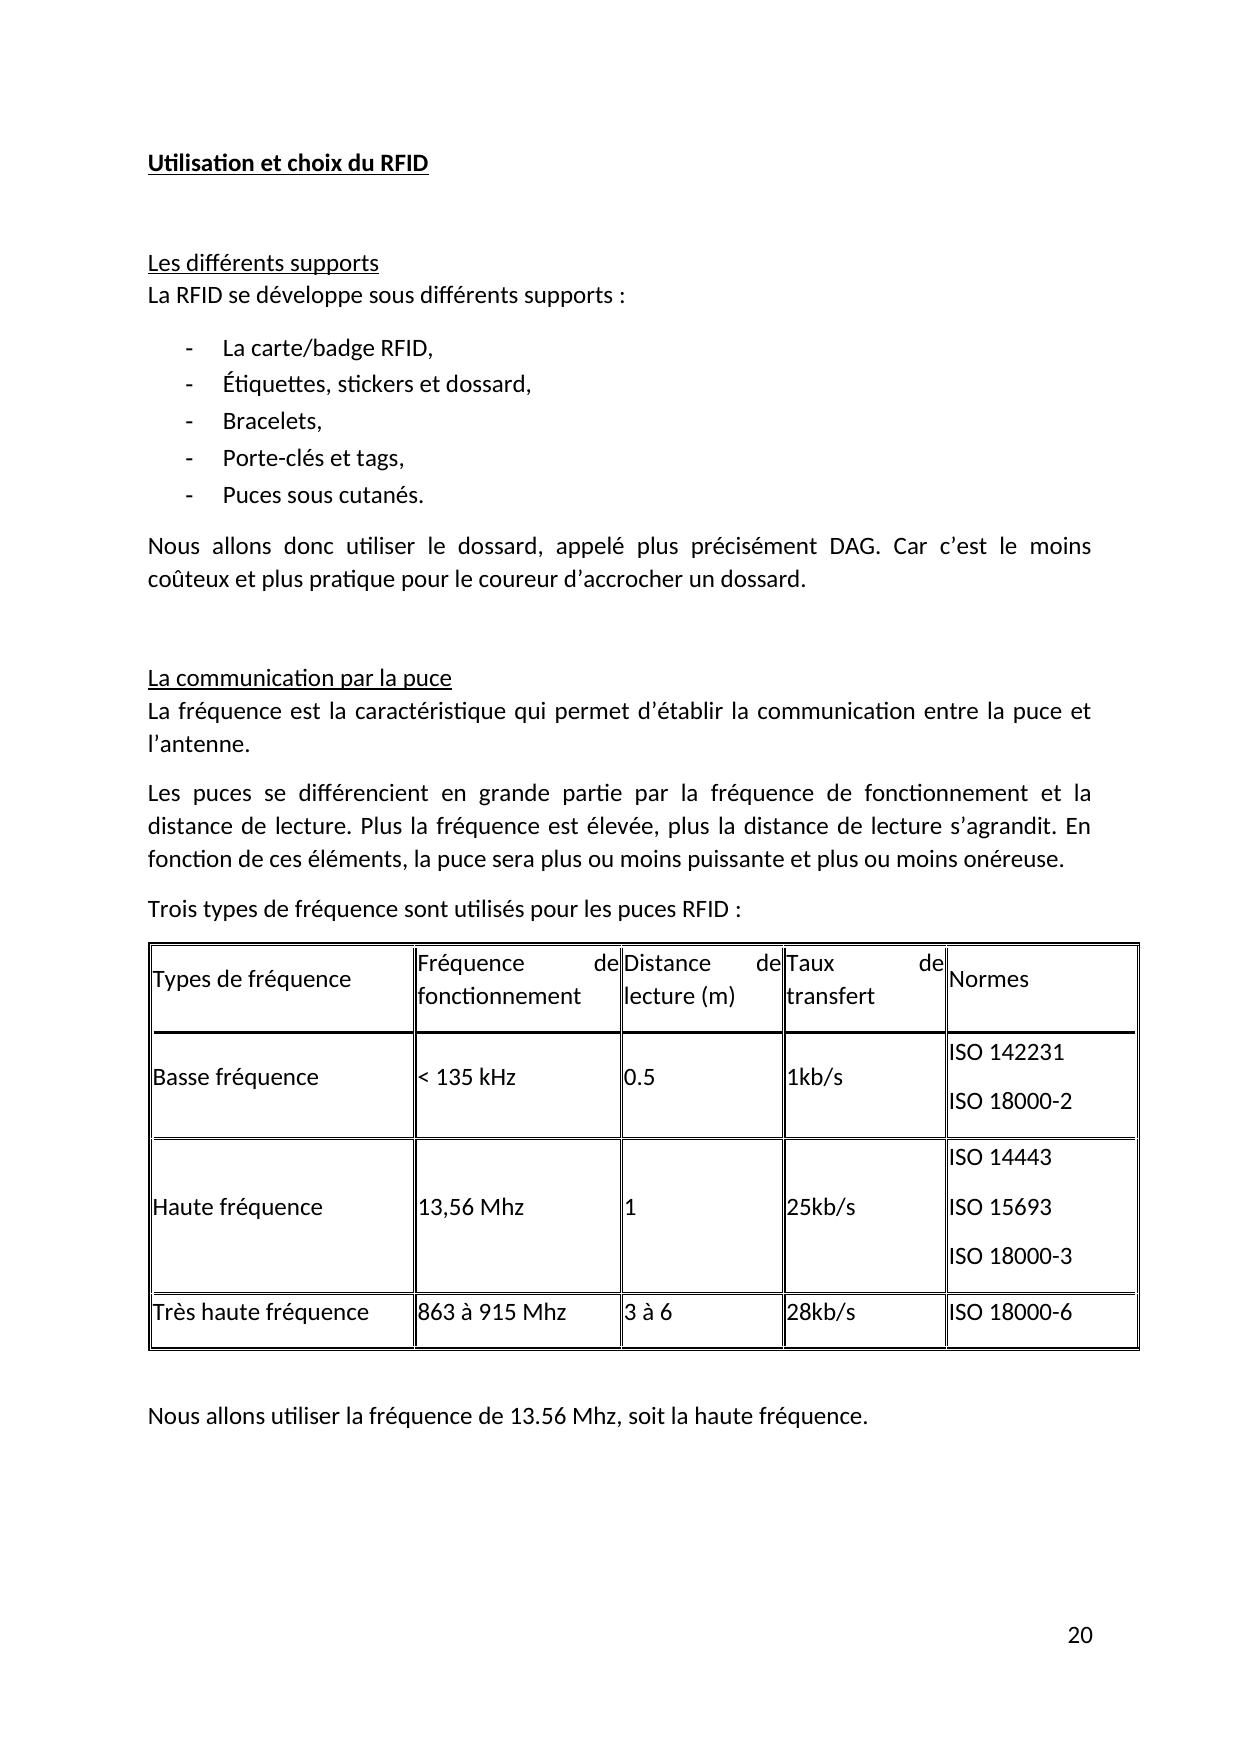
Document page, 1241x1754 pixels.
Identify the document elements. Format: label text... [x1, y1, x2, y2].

table_cell 3 à 6 [621, 1291, 784, 1347]
table_cell Haute fréquence [152, 1136, 413, 1291]
text Trois types de fréquence sont utilisés pour les puces RFID : [148, 893, 1093, 923]
text Nous allons utiliser la fréquence de 13.56 Mhz, soit la haute fréquence. [148, 1400, 1093, 1431]
text Nous allons donc utiliser le dossard, appelé plus précisément DAG. Car c’est le moins coûteux et plus pratique pour le coureur d’accrocher un dossard. [148, 530, 1093, 593]
table_header Fréquence de fonctionnement [415, 946, 621, 1031]
table_cell 1 [623, 1140, 782, 1291]
table_cell Très haute fréquence [152, 1291, 415, 1347]
list Étiquettes, stickers et dossard, [185, 366, 1093, 400]
table_cell ISO 142231 ISO 18000-2 [948, 1031, 1137, 1136]
table_header Types de fréquence [152, 944, 415, 1031]
table_header Normes [946, 946, 1137, 1031]
text Les puces se différencient en grande partie par la fréquence de fonctionnement et la distance de lecture. Plus la fréquence est élevée, plus la distance de lecture s’agrandit. En fonction de ces éléments, la puce sera plus ou moins puissante et plus ou moins onéreuse. [148, 777, 1093, 874]
table_cell < 135 kHz [417, 1034, 620, 1136]
subtitle Les différents supports [148, 247, 1093, 277]
table_cell 0.5 [623, 1034, 782, 1136]
table_cell 25kb/s [786, 1140, 945, 1291]
text La fréquence est la caractéristique qui permet d’établir la communication entre la puce et l’antenne. [148, 695, 1093, 758]
text La RFID se développe sous différents supports : [148, 280, 1093, 310]
list Porte-clés et tags, [185, 439, 1093, 474]
table_cell 863 à 915 Mhz [415, 1295, 621, 1347]
table_cell 28kb/s [784, 1295, 946, 1347]
subtitle Utilisation et choix du RFID [148, 148, 1093, 178]
subtitle La communication par la puce [148, 662, 1093, 692]
table_cell 1kb/s [786, 1034, 945, 1136]
table_header Taux de transfert [784, 946, 946, 1031]
table_cell ISO 18000-6 [946, 1291, 1137, 1347]
table_cell ISO 14443 ISO 15693 ISO 18000-3 [948, 1136, 1137, 1291]
table_cell 13,56 Mhz [417, 1140, 620, 1291]
list Bracelets, [185, 403, 1093, 437]
list Puces sous cutanés. [185, 476, 1093, 510]
table_header Distance de lecture (m) [621, 944, 784, 1031]
list La carte/badge RFID, [185, 329, 1093, 363]
table_cell Basse fréquence [152, 1031, 413, 1136]
